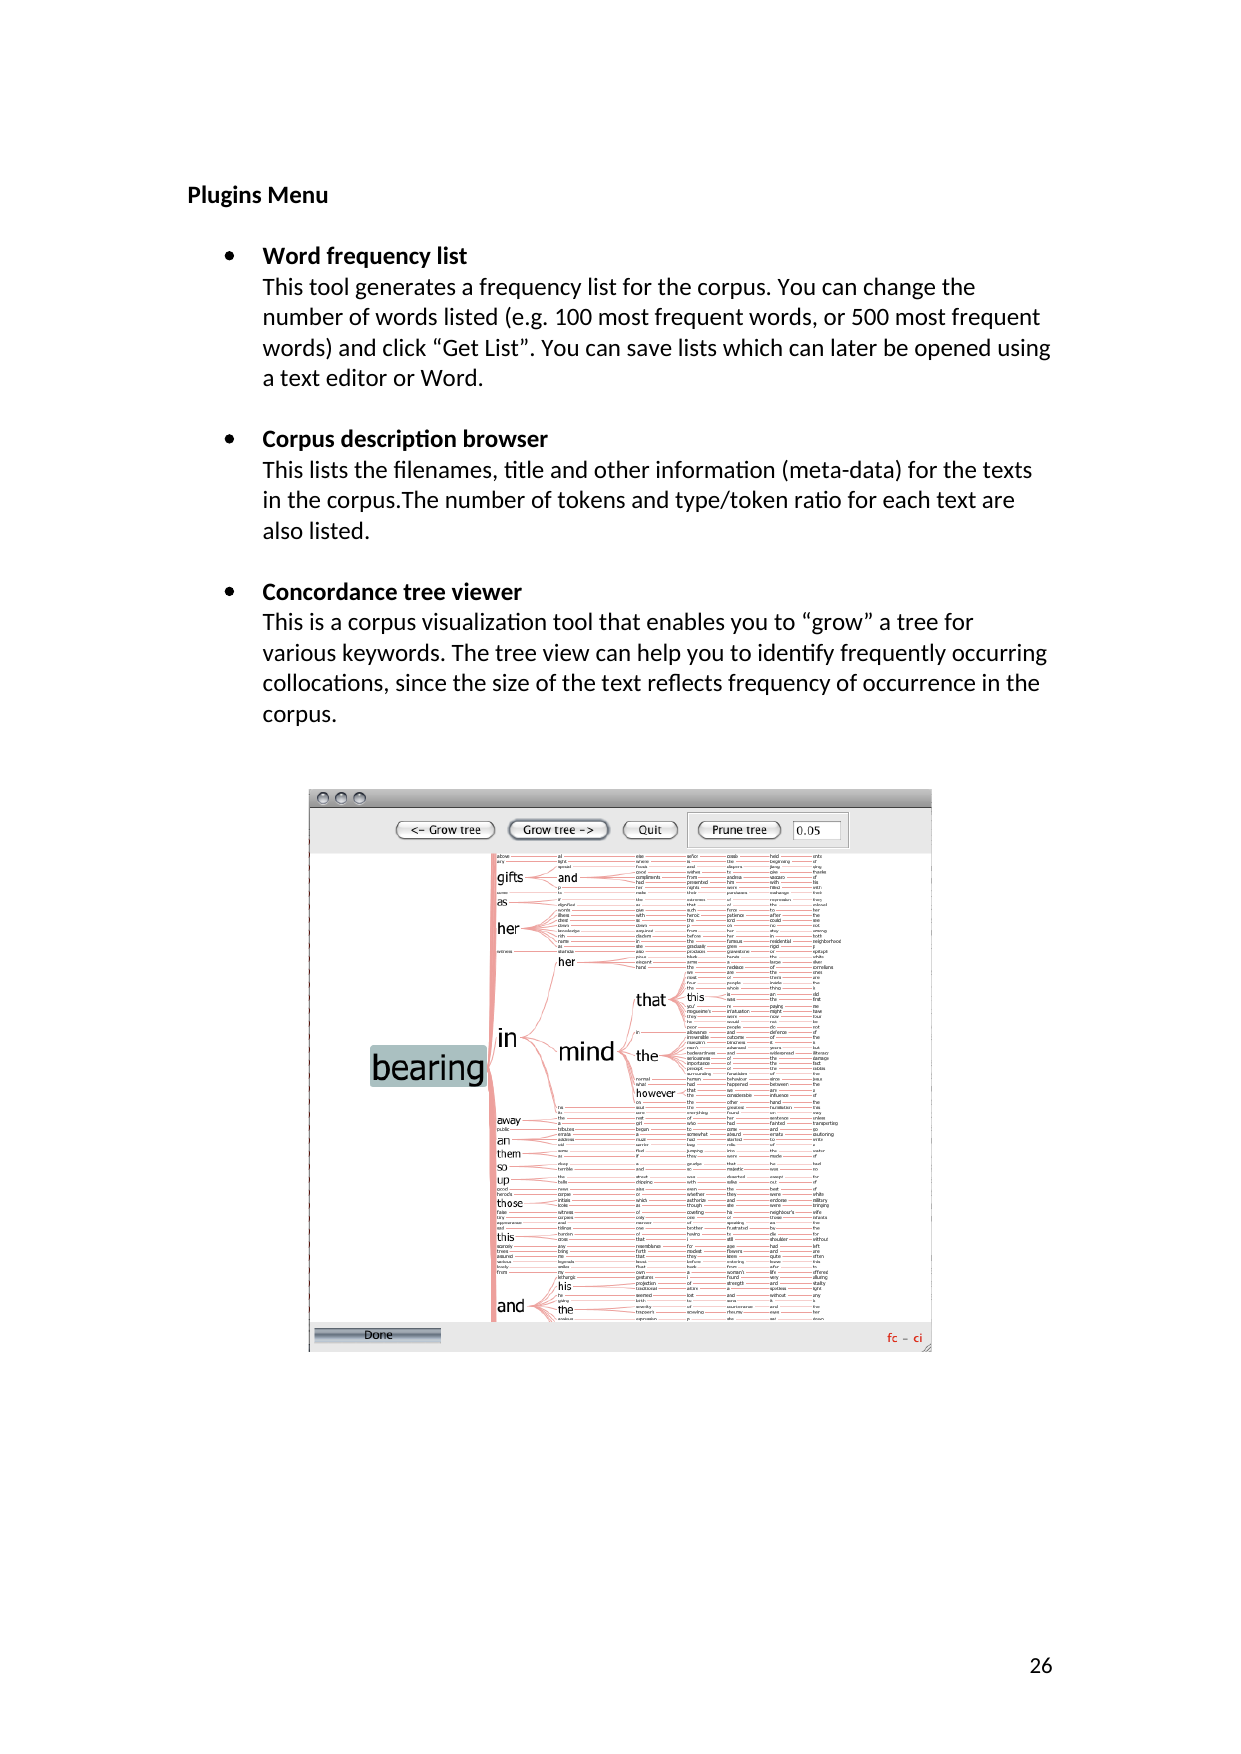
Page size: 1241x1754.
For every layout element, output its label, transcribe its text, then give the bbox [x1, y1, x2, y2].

text Plugins Menu [187, 179, 1053, 210]
list Concordance tree viewer [225, 576, 1053, 606]
list Word frequency list [225, 240, 1053, 271]
list This is a corpus visualization tool that enables you to “grow” a tree for various keywords. The tree view can help you to identify frequently occurring collocations, since the size of the text reflects frequency of occurrence in the corpus. [262, 606, 1053, 728]
list This tool generates a frequency list for the corpus. You can change the number of words listed (e.g. 100 most frequent words, or 500 most frequent words) and click “Get List”. You can save lists which can later be opened using a text editor or Word. [262, 271, 1053, 393]
picture [308, 789, 932, 1352]
list This lists the filenames, title and other information (meta-data) for the texts in the corpus.The number of tokens and type/token ratio for each text are also listed. [262, 454, 1053, 545]
list Corpus description browser [225, 423, 1053, 454]
